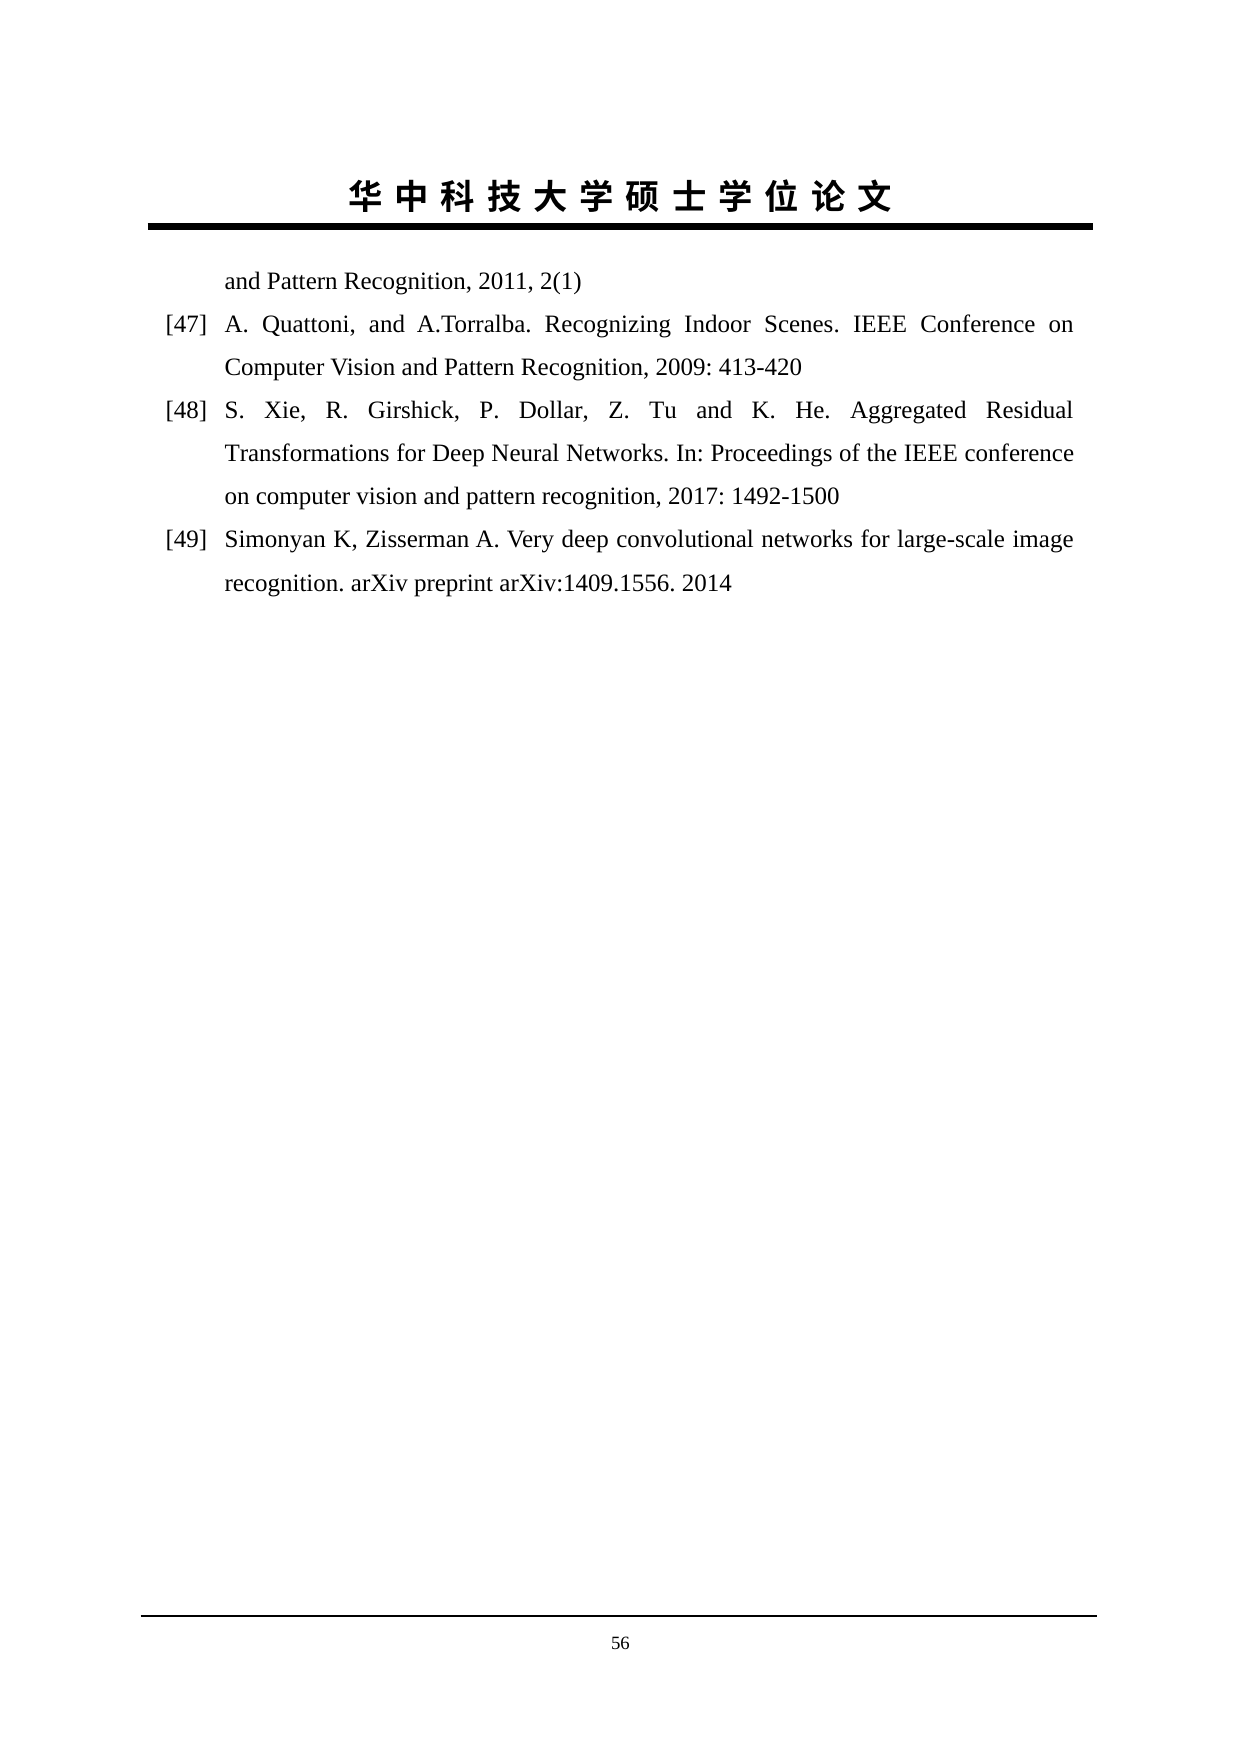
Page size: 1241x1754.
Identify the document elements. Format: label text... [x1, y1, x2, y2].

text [165, 266, 1075, 294]
text [47] A. Quattoni, and A.Torralba. Recognizing Indoor Scenes. IEEE Conference on Computer Vision and Pattern Recognition, 2009: 413-420 [165, 309, 1075, 381]
text [49] Simonyan K, Zisserman A. Very deep convolutional networks for large-scale image recognition. arXiv preprint arXiv:1409.1556. 2014 [165, 524, 1075, 596]
text [48] S. Xie, R. Girshick, P. Dollar, Z. Tu and K. He. Aggregated Residual Transformations for Deep Neural Networks. In: Proceedings of the IEEE conference on computer vision and pattern recognition, 2017: 1492-1500 [165, 395, 1075, 510]
